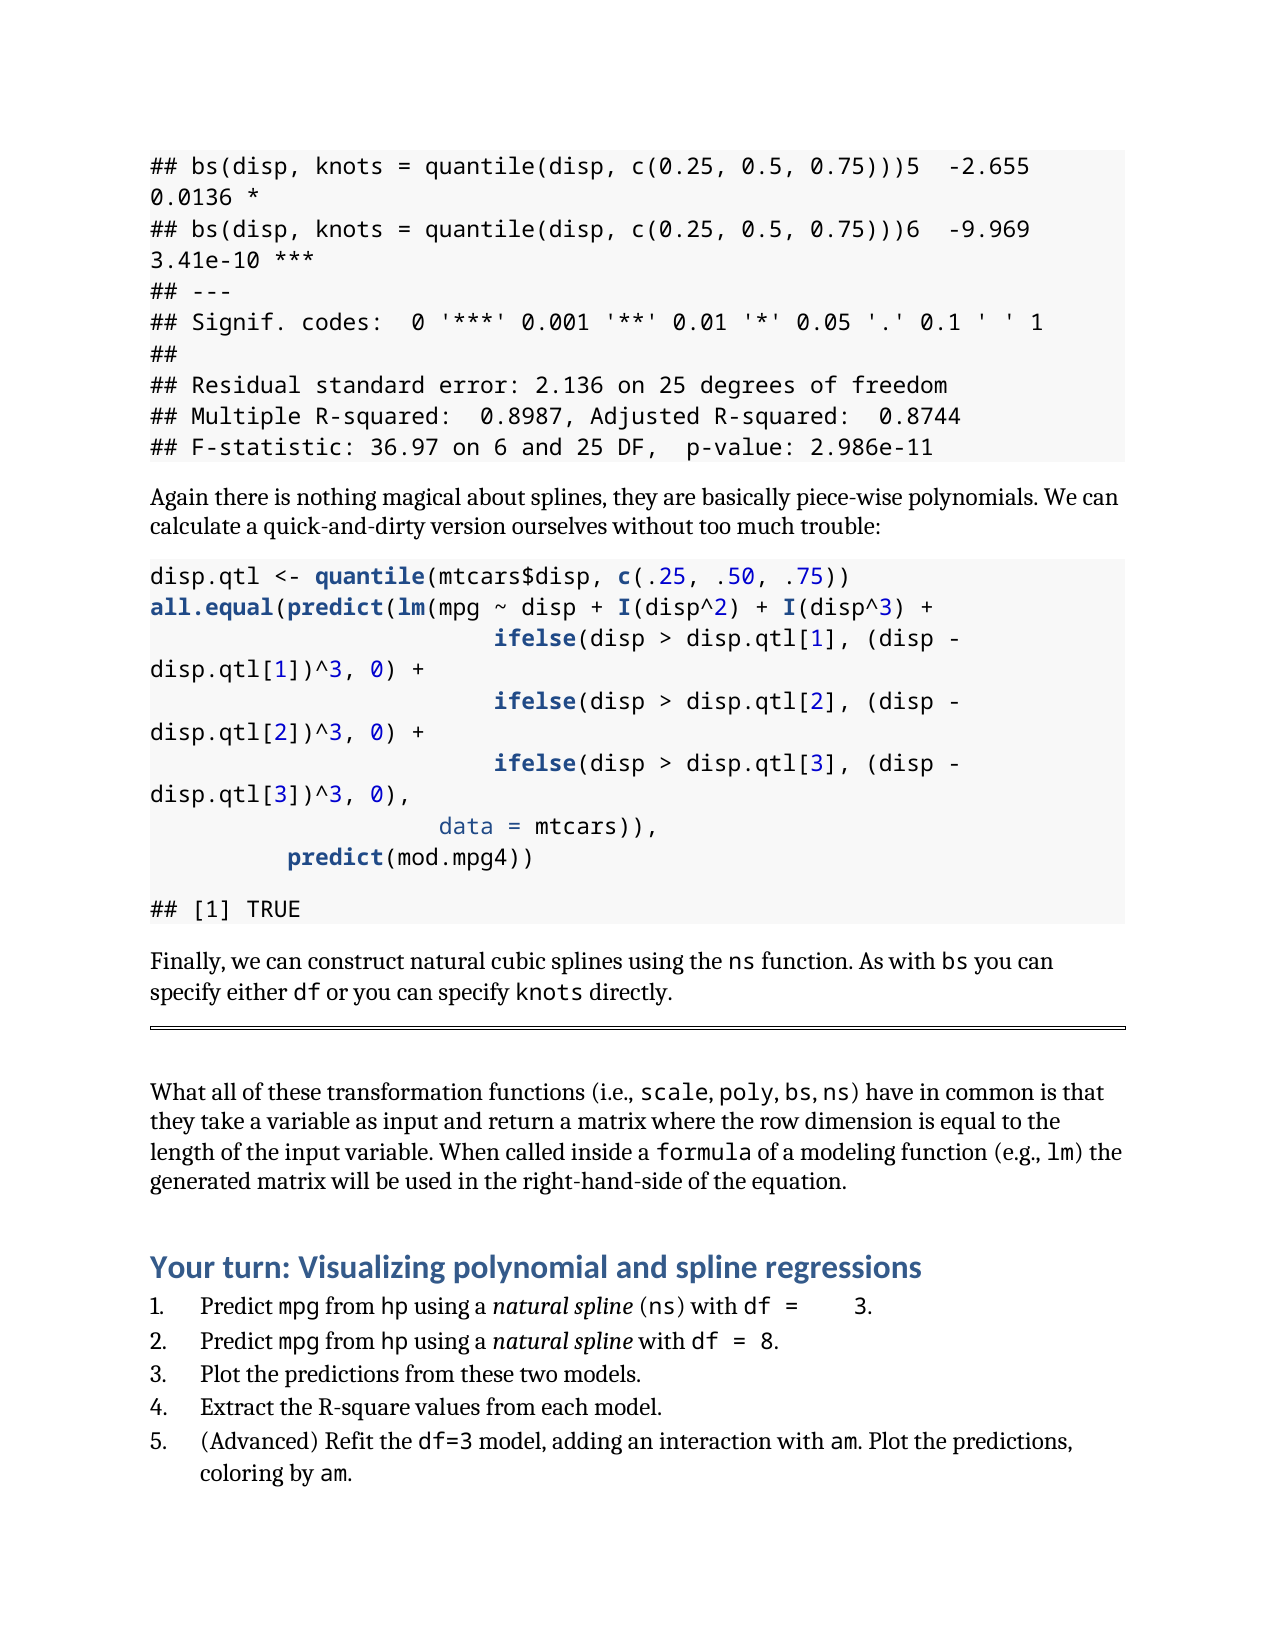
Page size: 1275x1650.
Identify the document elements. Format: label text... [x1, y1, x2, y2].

list Extract the R-square values from each model. [150, 1393, 1125, 1422]
list Predict mpg from hp using a natural spline (ns) with df = 3. [150, 1290, 1125, 1322]
list Predict mpg from hp using a natural spline with df = 8. [150, 1325, 1125, 1357]
text Again there is nothing magical about splines, they are basically piece-wise polynomials. We can calculate a quick-and-dirty version ourselves without too much trouble: [150, 483, 1125, 541]
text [150, 150, 1125, 462]
list (Advanced) Refit the df=3 model, adding an interaction with am. Plot the predictions, coloring by am. [150, 1425, 1125, 1488]
text Finally, we can construct natural cubic splines using the ns function. As with bs you can specify either df or you can specify knots directly. [150, 945, 1125, 1007]
text disp.qtl <- quantile(mtcars$disp, c(.25, .50, .75)) all.equal(predict(lm(mpg ~ disp + I(disp^2) + I(disp^3) + ifelse(disp > disp.qtl[1], (disp - disp.qtl[1])^3, 0) + ifelse(disp > disp.qtl[2], (disp - disp.qtl[2])^3, 0) + ifelse(disp > disp.qtl[3], (disp - disp.qtl[3])^3, 0), data = mtcars)), predict(mod.mpg4)) [150, 559, 1125, 872]
text ## [1] TRUE [150, 893, 1125, 924]
subtitle Your turn: Visualizing polynomial and spline regressions [150, 1246, 1125, 1287]
list Plot the predictions from these two models. [150, 1360, 1125, 1389]
text What all of these transformation functions (i.e., scale, poly, bs, ns) have in common is that they take a variable as input and return a matrix where the row dimension is equal to the length of the input variable. When called inside a formula of a modeling function (e.g., lm) the generated matrix will be used in the right-hand-side of the equation. [150, 1076, 1125, 1196]
